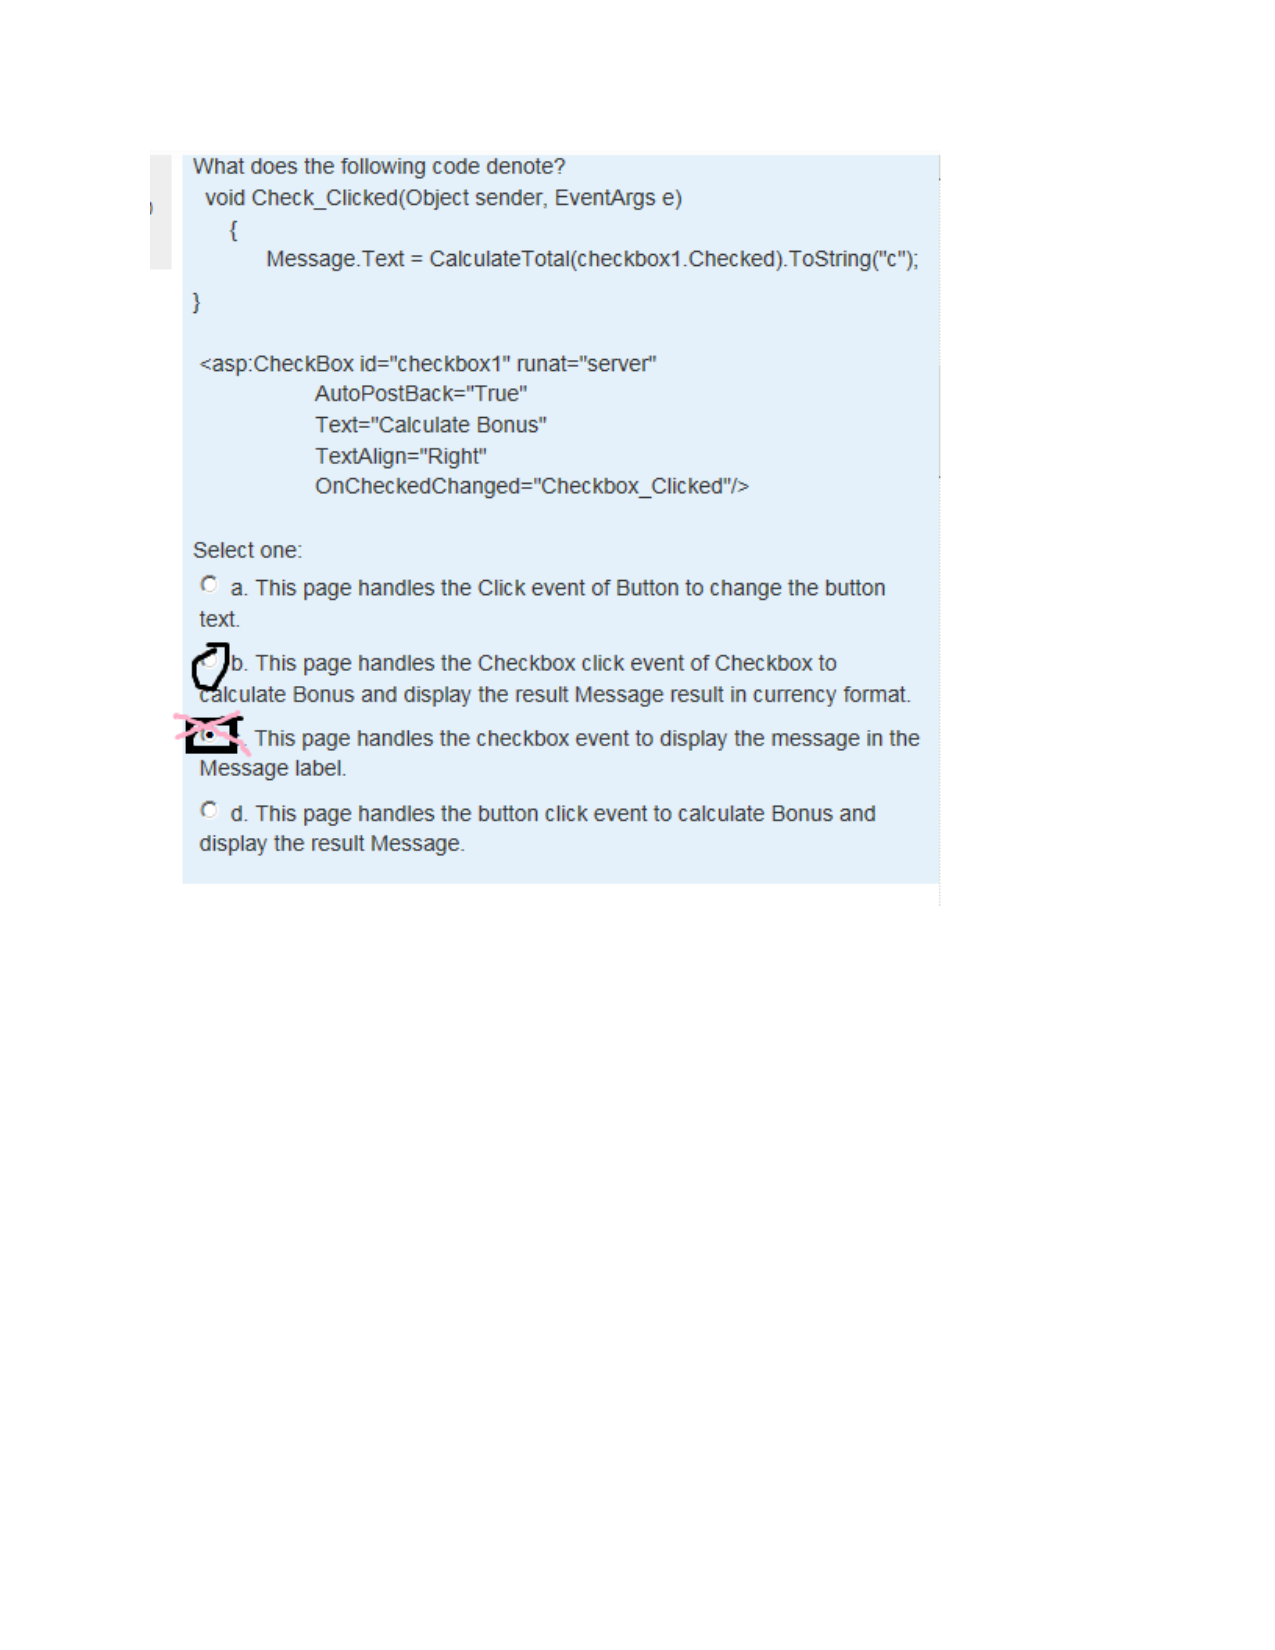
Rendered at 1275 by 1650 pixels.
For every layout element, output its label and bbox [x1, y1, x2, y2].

picture [150, 150, 941, 906]
